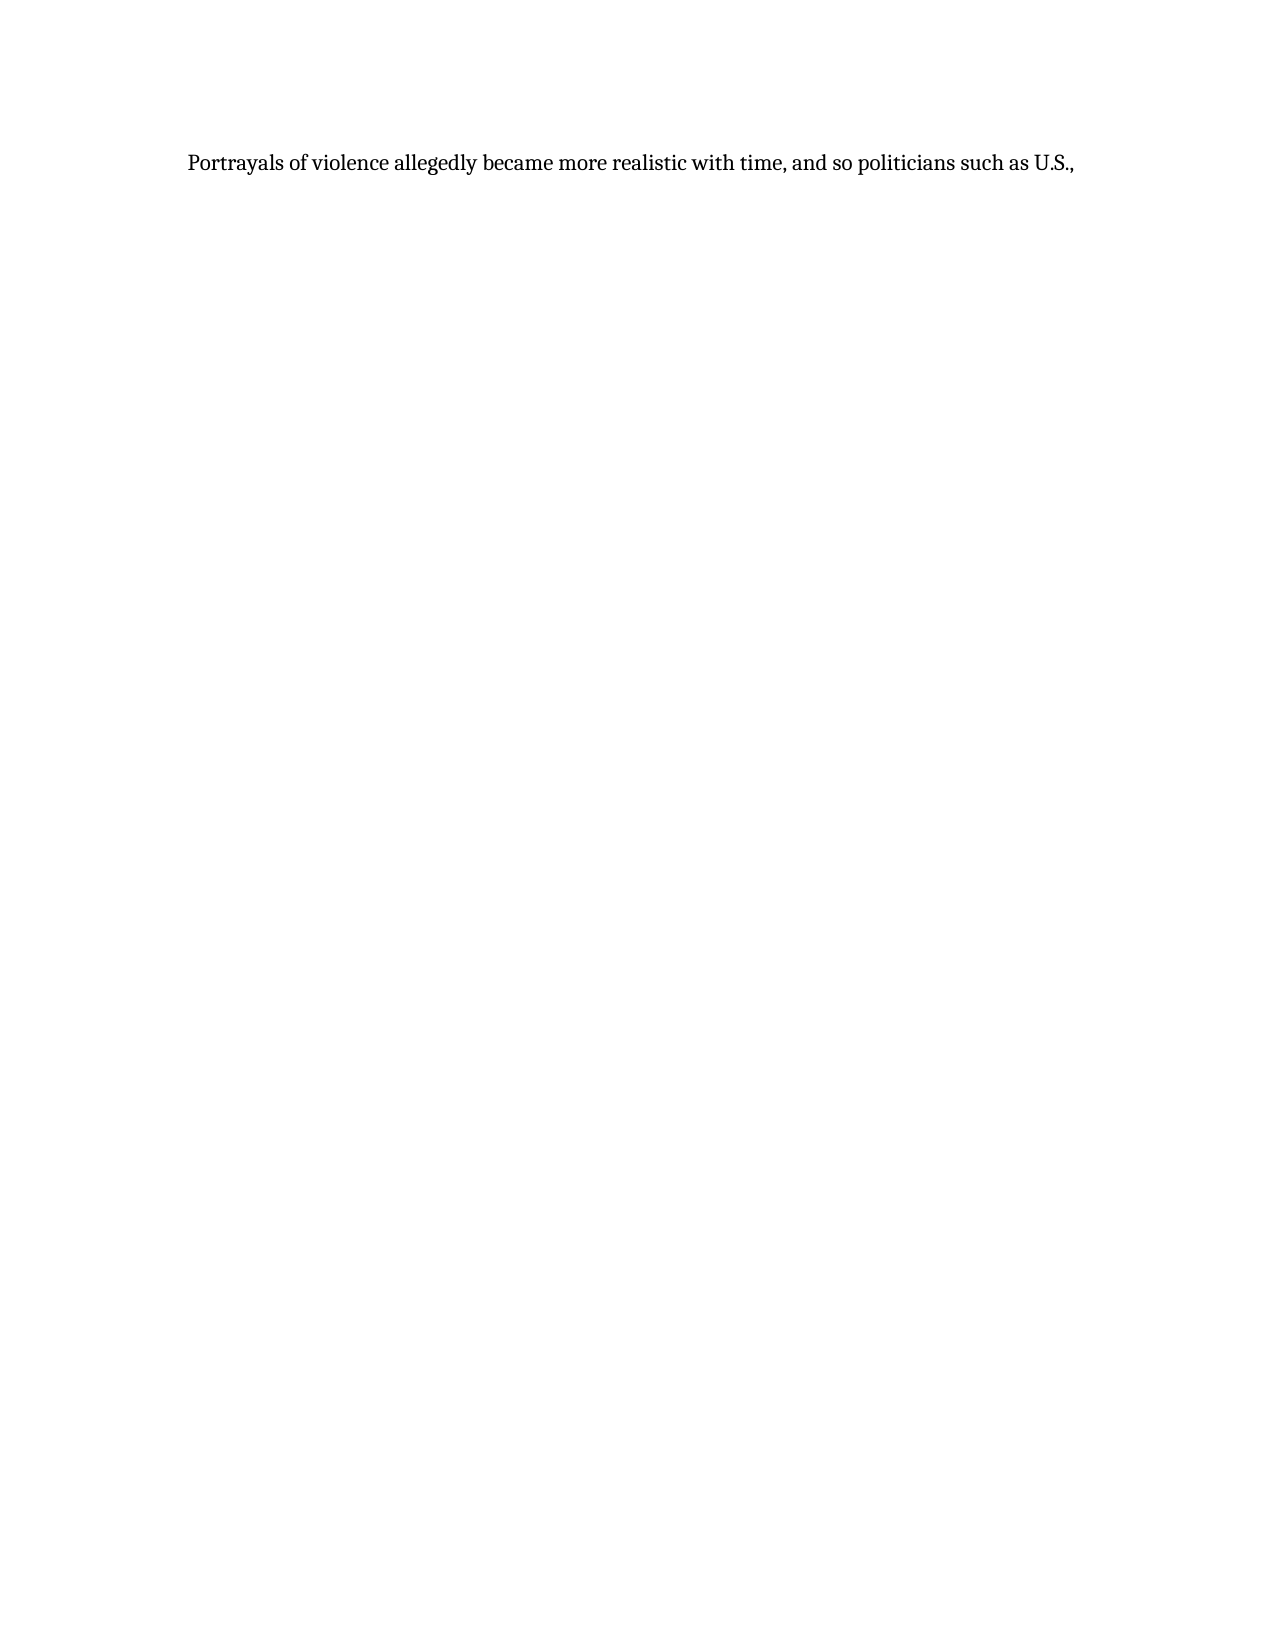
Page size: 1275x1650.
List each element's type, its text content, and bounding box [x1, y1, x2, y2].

text Portrayals of violence allegedly became more realistic with time, and so politicians such as U.S., [187, 150, 1087, 176]
